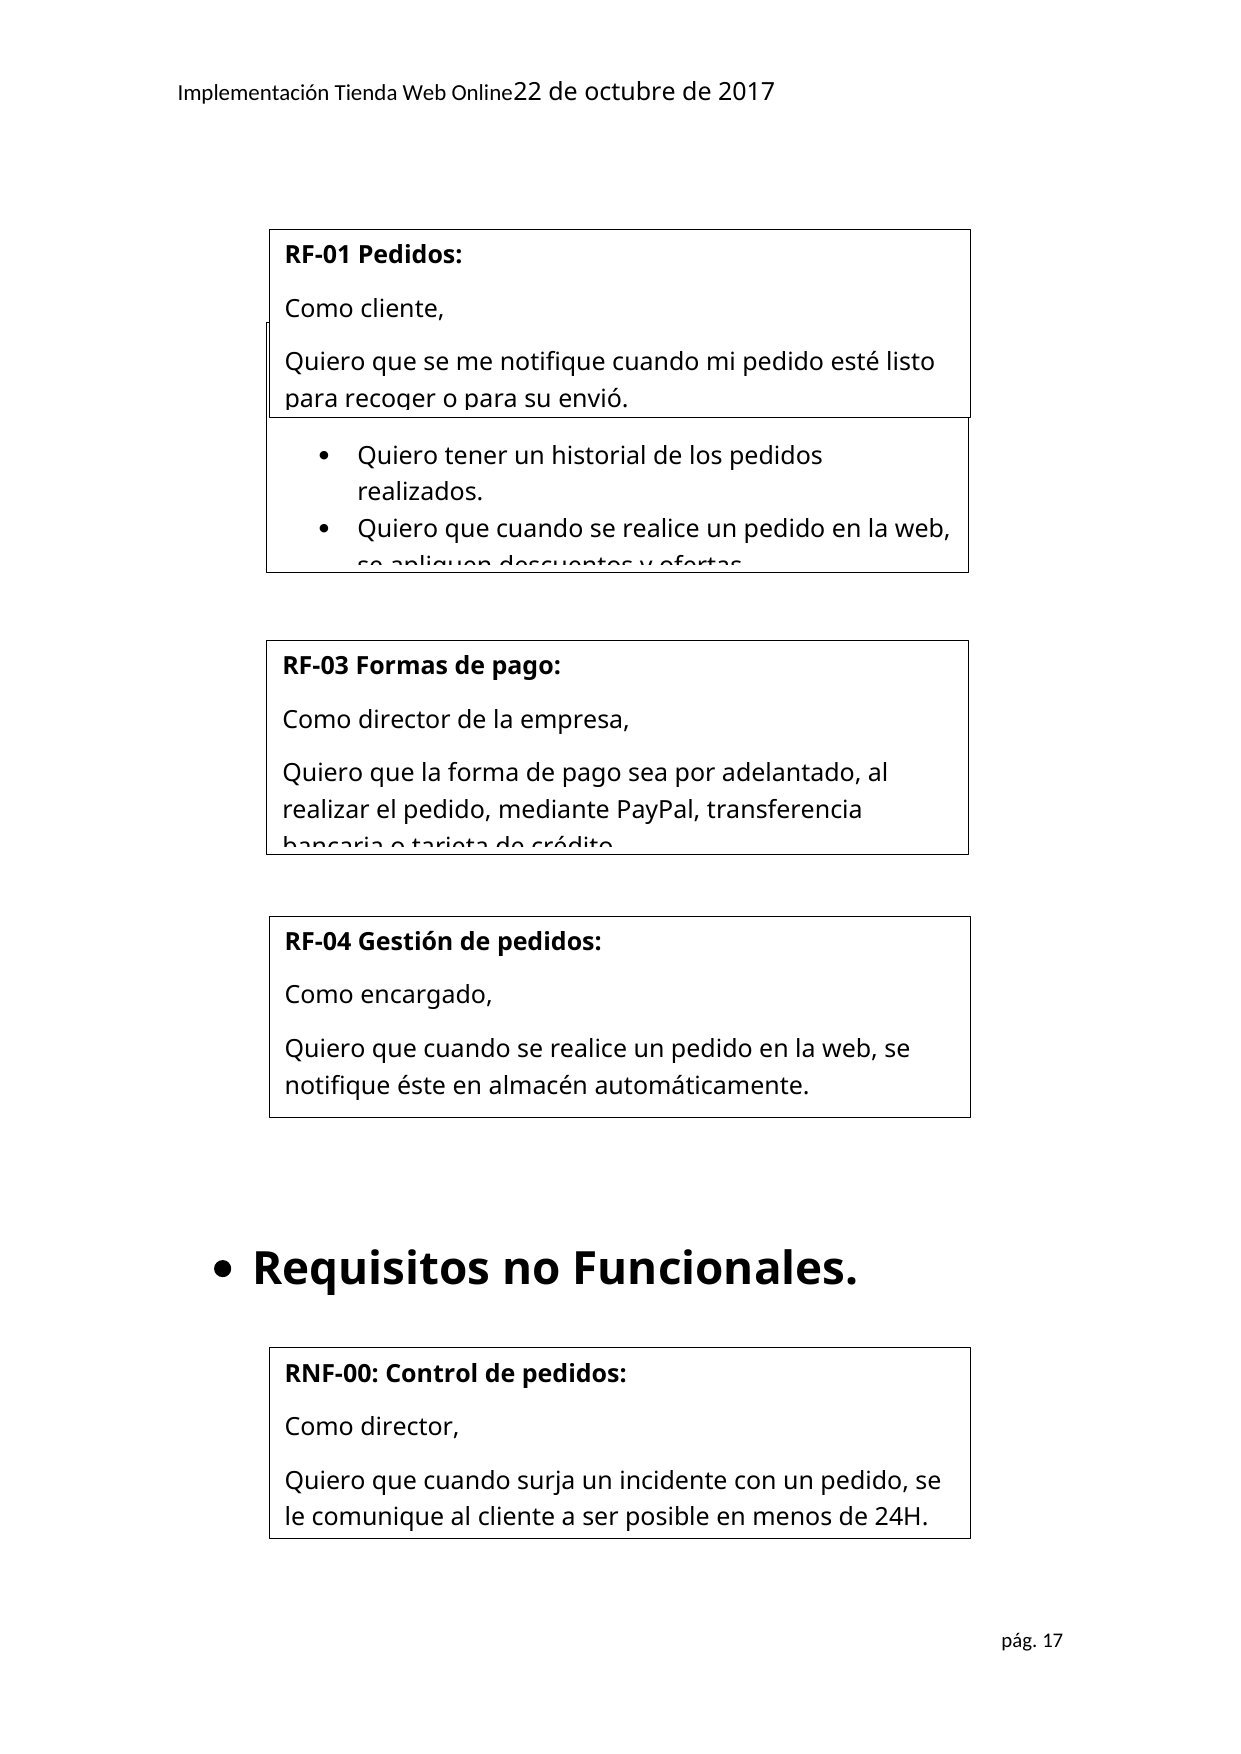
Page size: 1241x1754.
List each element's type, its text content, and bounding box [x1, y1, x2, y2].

list Requisitos no Funcionales. [215, 1236, 1063, 1298]
